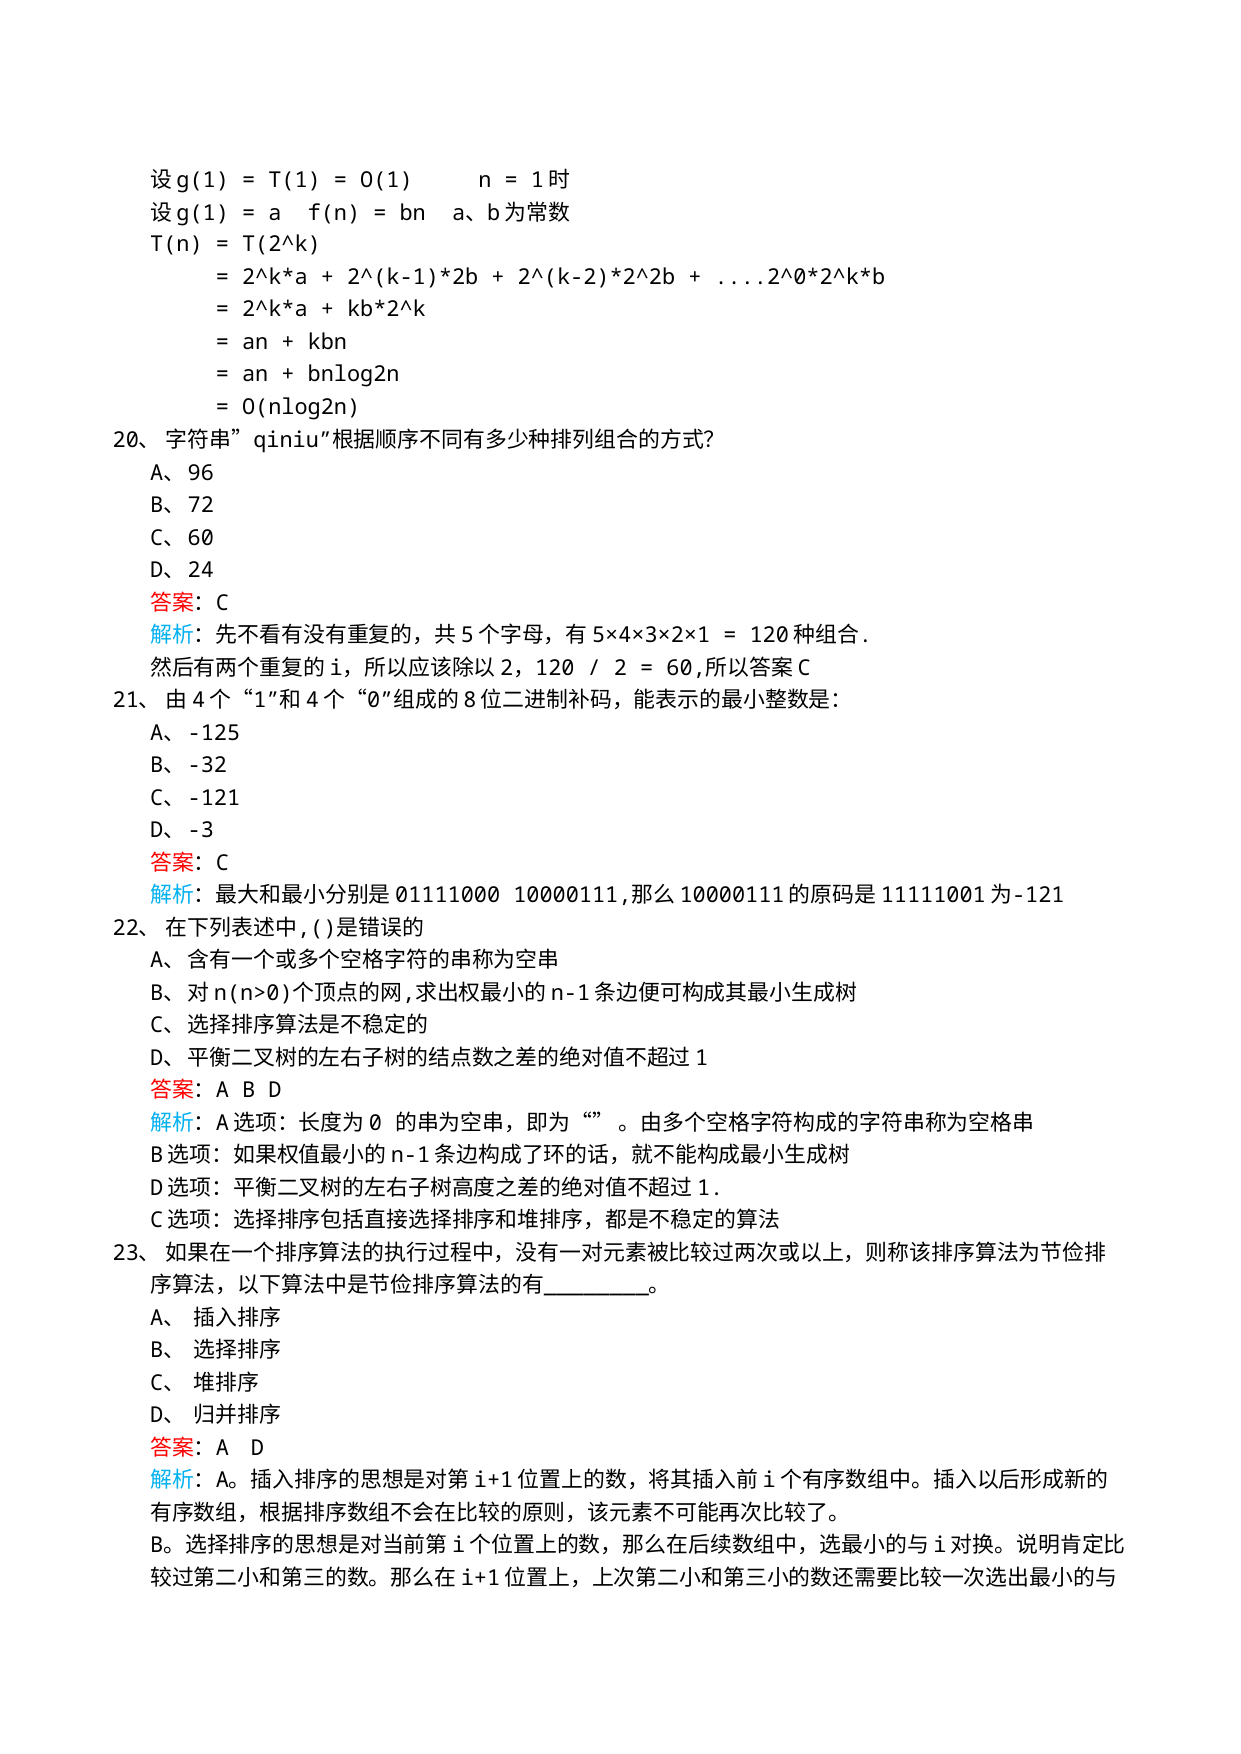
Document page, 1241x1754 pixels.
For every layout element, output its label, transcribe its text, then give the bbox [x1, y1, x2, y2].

list 96 [150, 454, 1128, 487]
text 解析：A。插入排序的思想是对第i+1位置上的数，将其插入前i个有序数组中。插入以后形成新的有序数组，根据排序数组不会在比较的原则，该元素不可能再次比较了。 [150, 1462, 1128, 1527]
text = an + bnlog2n [150, 357, 1128, 389]
list 在下列表述中,()是错误的 [112, 909, 1128, 942]
text = 2^k*a + 2^(k-1)*2b + 2^(k-2)*2^2b + ....2^0*2^k*b [150, 259, 1128, 292]
list -32 [150, 747, 1128, 779]
list 60 [150, 519, 1128, 552]
list -121 [150, 779, 1128, 812]
list -125 [150, 714, 1128, 747]
list -3 [150, 812, 1128, 844]
text = an + kbn [150, 324, 1128, 357]
list 如果在一个排序算法的执行过程中，没有一对元素被比较过两次或以上，则称该排序算法为节俭排序算法，以下算法中是节俭排序算法的有________。 [112, 1234, 1128, 1299]
text C选项：选择排序包括直接选择排序和堆排序，都是不稳定的算法 [150, 1202, 1128, 1234]
text T(n) = T(2^k) [150, 227, 1128, 259]
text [150, 1527, 1128, 1592]
text 答案：A B D [150, 1072, 1128, 1104]
list 72 [150, 487, 1128, 519]
text 解析：A选项：长度为0 的串为空串，即为“” 。由多个空格字符构成的字符串称为空格串 [150, 1104, 1128, 1137]
list 含有一个或多个空格字符的串称为空串 [150, 942, 1128, 974]
text 答案：C [150, 844, 1128, 877]
text 然后有两个重复的i，所以应该除以2，120 / 2 = 60,所以答案C [150, 649, 1128, 682]
list 24 [150, 552, 1128, 584]
text = O(nlog2n) [150, 389, 1128, 422]
text = 2^k*a + kb*2^k [150, 292, 1128, 324]
list 对n(n>0)个顶点的网,求出权最小的n-1条边便可构成其最小生成树 [150, 974, 1128, 1007]
text B选项：如果权值最小的n-1条边构成了环的话，就不能构成最小生成树 [150, 1137, 1128, 1169]
text 解析：先不看有没有重复的，共5个字母，有5×4×3×2×1 = 120种组合. [150, 617, 1128, 649]
list 插入排序 [150, 1299, 1128, 1332]
list 字符串”qiniu”根据顺序不同有多少种排列组合的方式？ [112, 422, 1128, 454]
list 堆排序 [150, 1364, 1128, 1397]
text 设g(1) = a f(n) = bn a、b为常数 [150, 194, 1128, 227]
list 由4个“1”和4个“0”组成的8位二进制补码，能表示的最小整数是： [112, 682, 1128, 714]
text 答案：A D [150, 1429, 1128, 1462]
list 归并排序 [150, 1397, 1128, 1429]
text 解析：最大和最小分别是01111000 10000111,那么10000111的原码是11111001为-121 [150, 877, 1128, 909]
text D选项：平衡二叉树的左右子树高度之差的绝对值不超过1. [150, 1169, 1128, 1202]
text 答案：C [150, 584, 1128, 617]
list 选择排序算法是不稳定的 [150, 1007, 1128, 1039]
list 选择排序 [150, 1332, 1128, 1364]
text 设g(1) = T(1) = O(1) n = 1时 [150, 162, 1128, 194]
list 平衡二叉树的左右子树的结点数之差的绝对值不超过1 [150, 1039, 1128, 1072]
